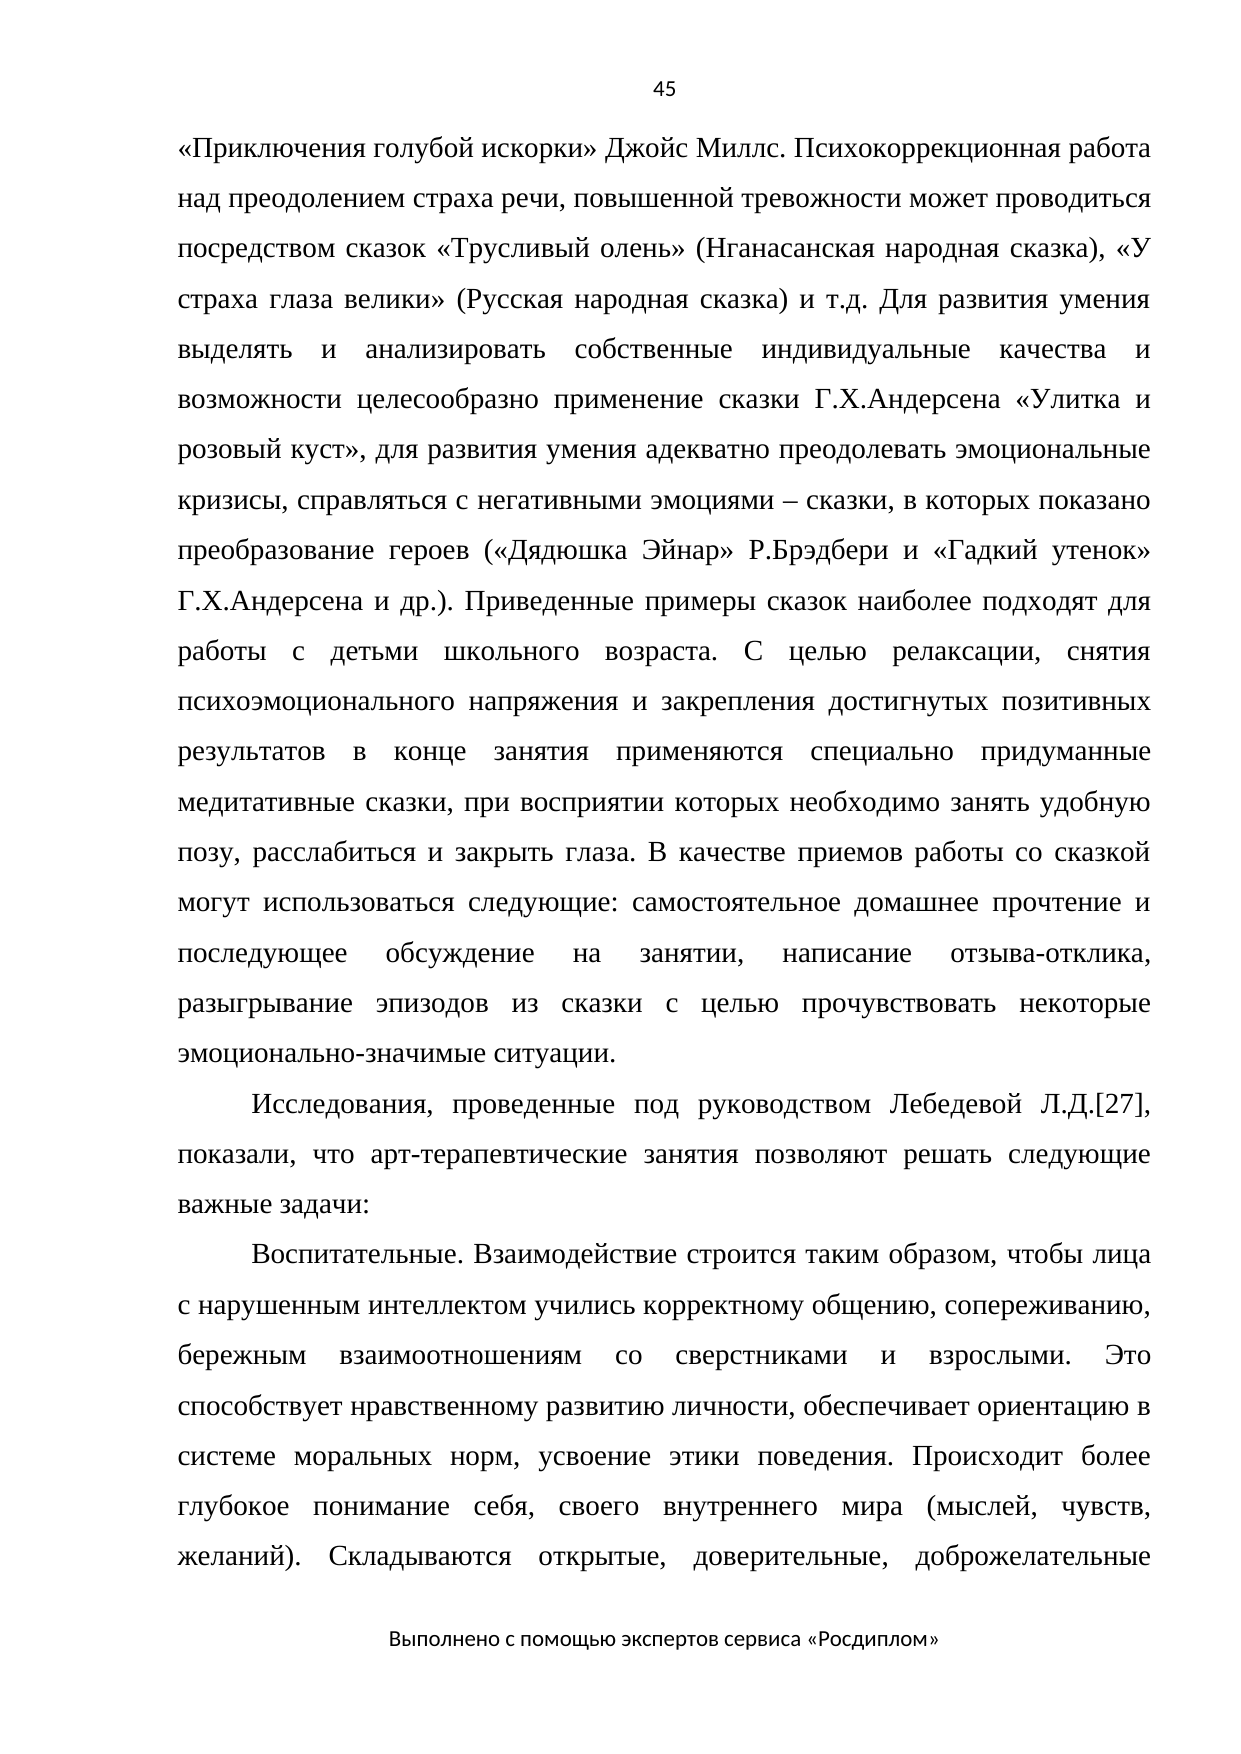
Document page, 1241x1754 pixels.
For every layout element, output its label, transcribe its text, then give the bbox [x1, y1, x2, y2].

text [177, 130, 1152, 1069]
text Исследования, проведенные под руководством Лебедевой Л.Д.[27], показали, что арт-терапевтические занятия позволяют решать следующие важные задачи: [177, 1086, 1152, 1220]
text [177, 1237, 1152, 1572]
